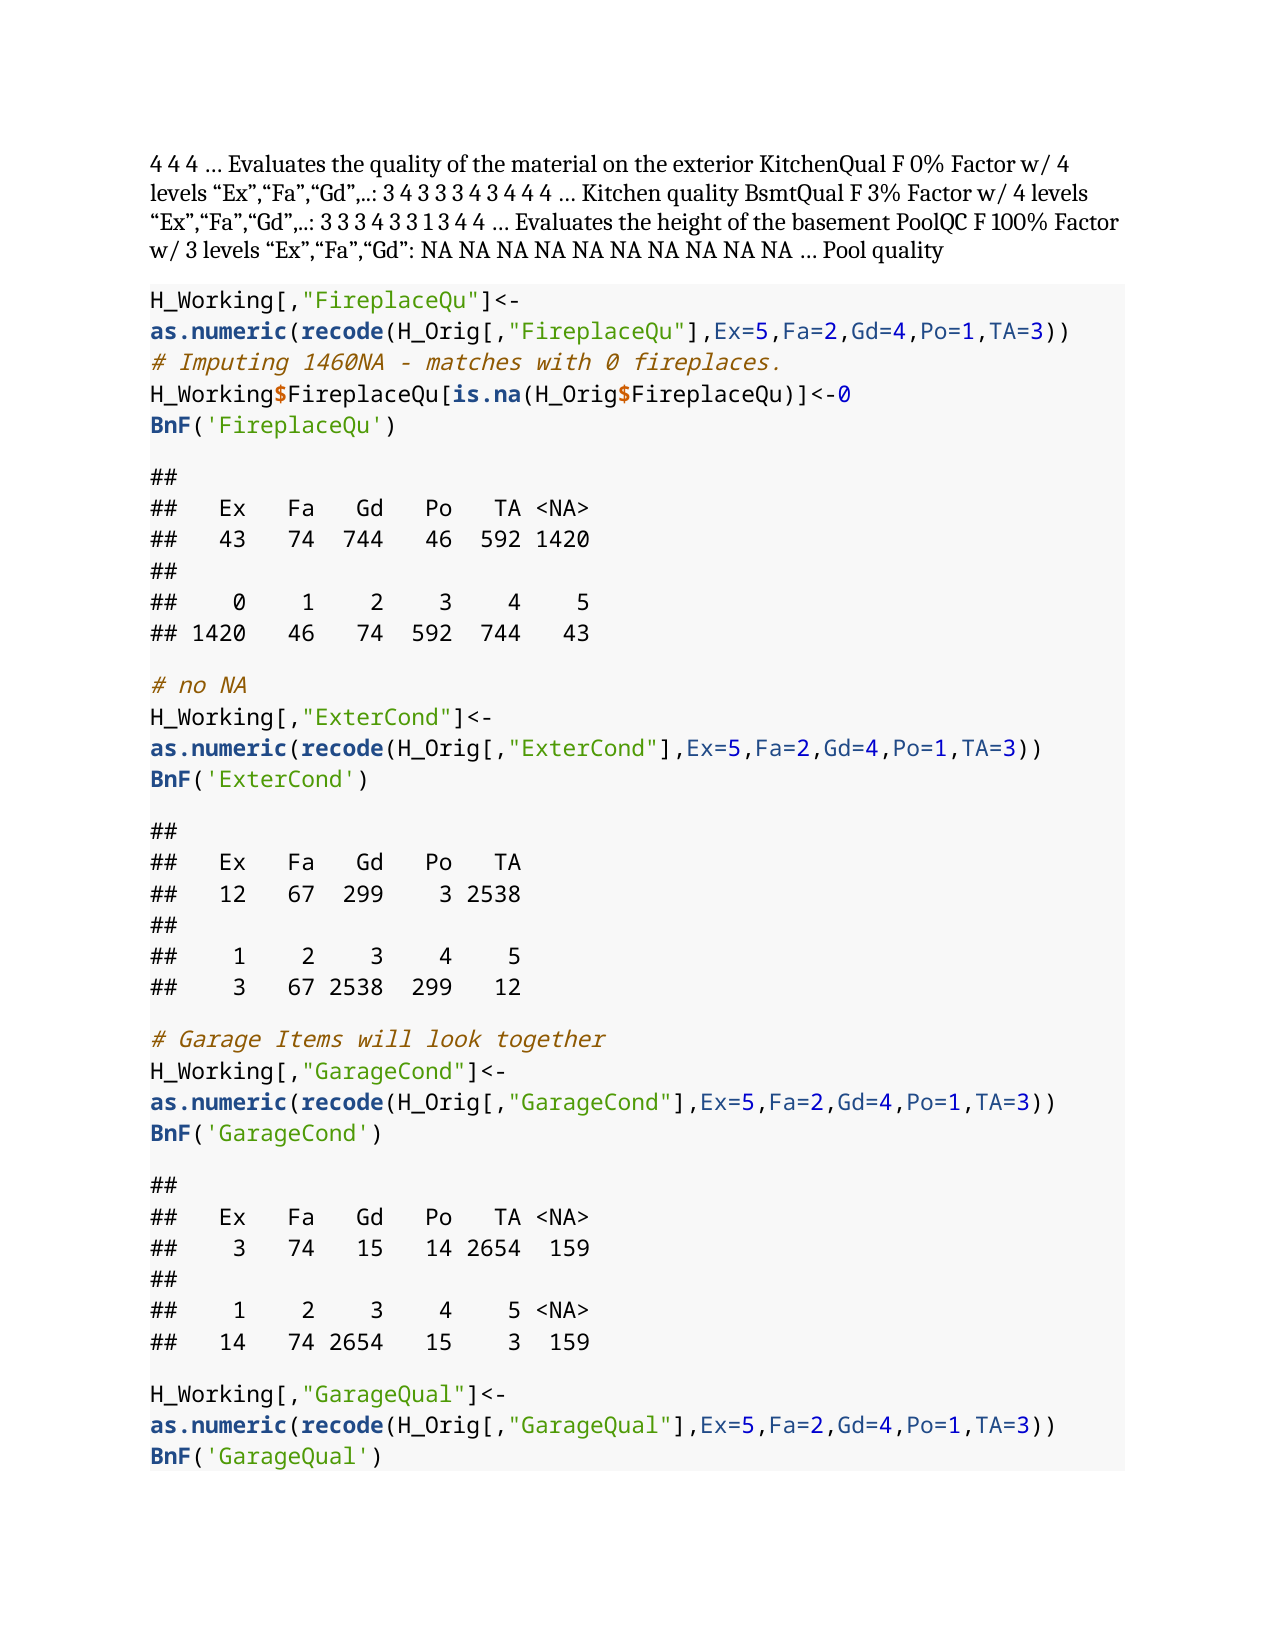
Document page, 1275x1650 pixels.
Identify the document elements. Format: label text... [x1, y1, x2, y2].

text ## ## Ex Fa Gd Po TA ## 12 67 299 3 2538 ## ## 1 2 3 4 5 ## 3 67 2538 299 12 [150, 815, 1125, 1002]
text ## ## Ex Fa Gd Po TA <NA> ## 43 74 744 46 592 1420 ## ## 0 1 2 3 4 5 ## 1420 46 74 592 744 43 [150, 461, 1125, 648]
text # Garage Items will look together H_Working[,"GarageCond"]<-as.numeric(recode(H_Orig[,"GarageCond"],Ex=5,Fa=2,Gd=4,Po=1,TA=3)) BnF('GarageCond') [150, 1023, 1125, 1148]
text ## ## Ex Fa Gd Po TA <NA> ## 3 74 15 14 2654 159 ## ## 1 2 3 4 5 <NA> ## 14 74 2654 15 3 159 [150, 1169, 1125, 1357]
text H_Working[,"FireplaceQu"]<-as.numeric(recode(H_Orig[,"FireplaceQu"],Ex=5,Fa=2,Gd=4,Po=1,TA=3)) # Imputing 1460NA - matches with 0 fireplaces. H_Working$FireplaceQu[is.na(H_Orig$FireplaceQu)]<-0 BnF('FireplaceQu') [150, 284, 1125, 440]
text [150, 150, 1125, 265]
text H_Working[,"GarageQual"]<-as.numeric(recode(H_Orig[,"GarageQual"],Ex=5,Fa=2,Gd=4,Po=1,TA=3)) BnF('GarageQual') [150, 1377, 1125, 1471]
text # no NA H_Working[,"ExterCond"]<-as.numeric(recode(H_Orig[,"ExterCond"],Ex=5,Fa=2,Gd=4,Po=1,TA=3)) BnF('ExterCond') [246, 669, 1125, 794]
